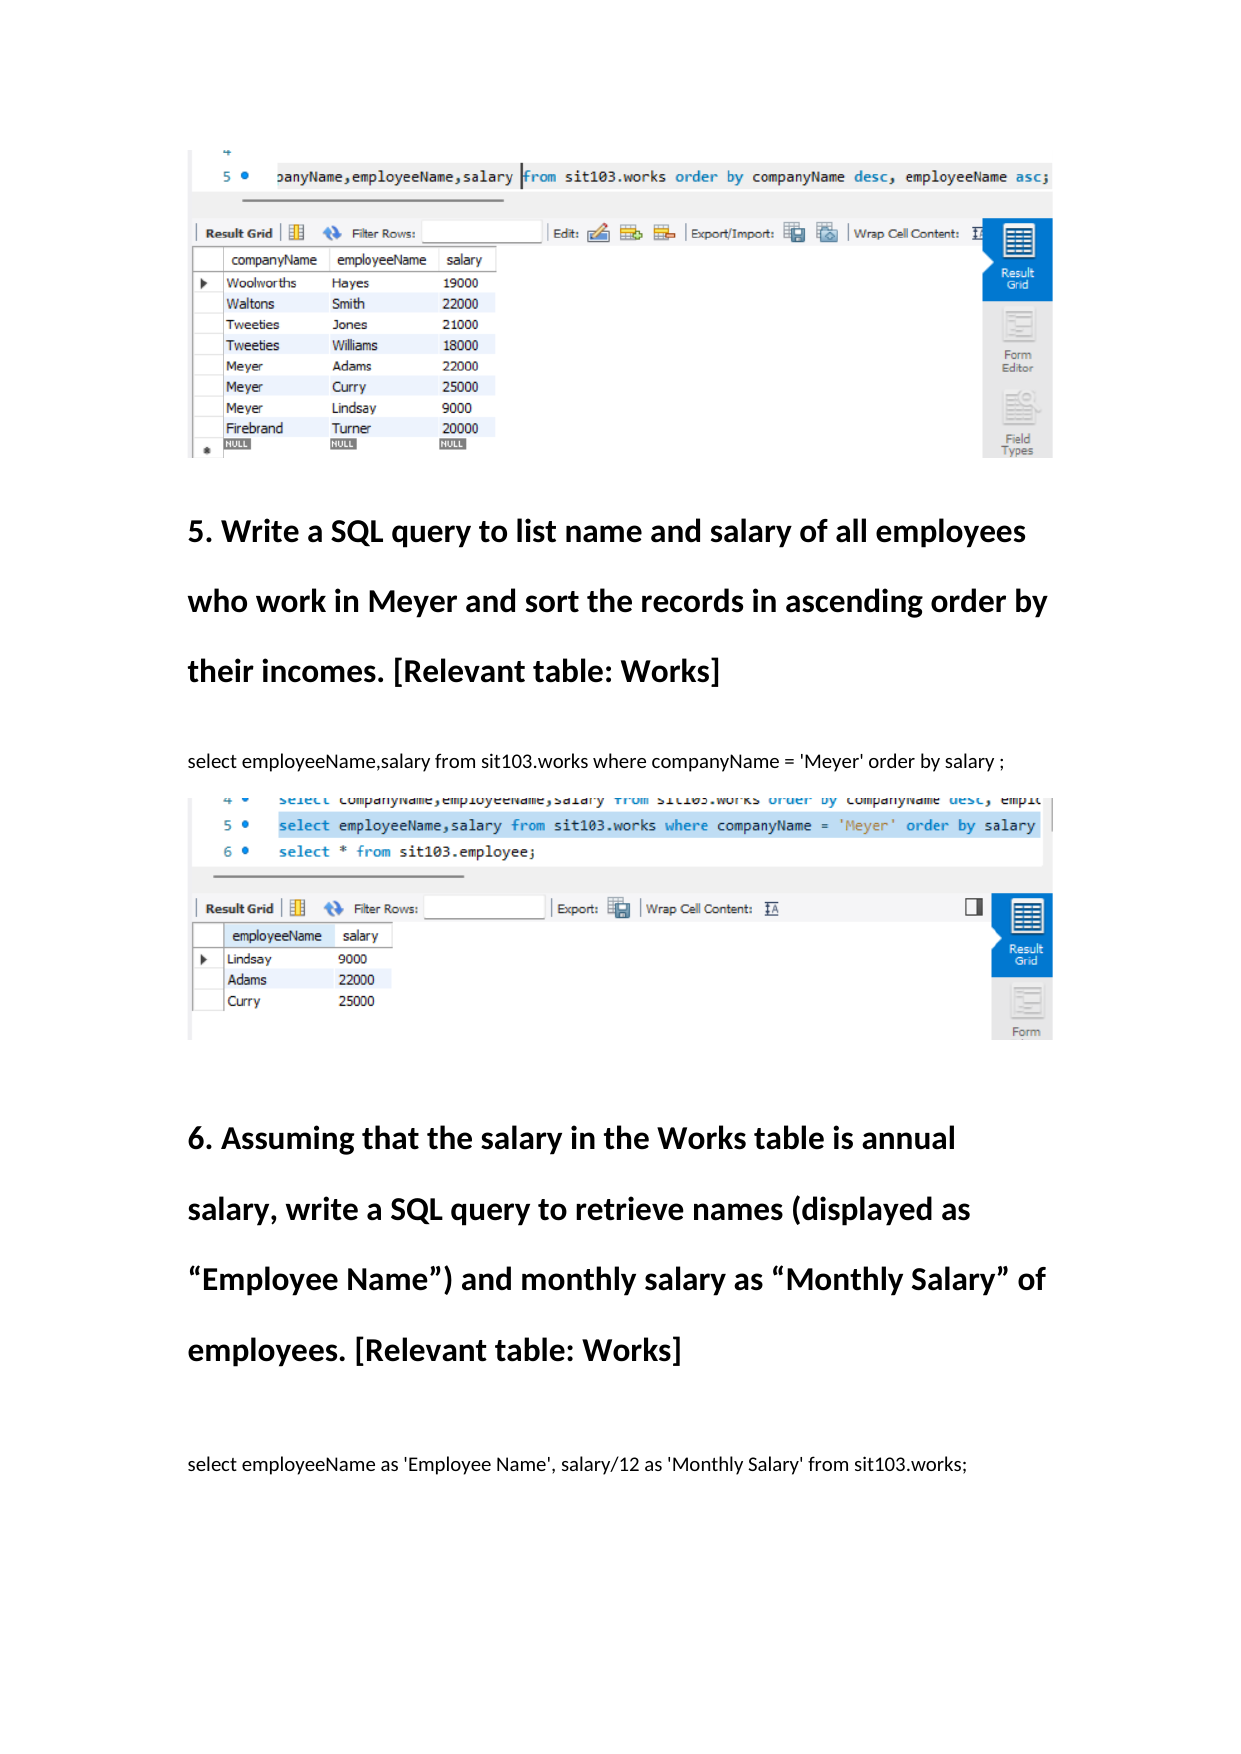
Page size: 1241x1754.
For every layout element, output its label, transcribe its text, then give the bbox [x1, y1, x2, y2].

subtitle Write a SQL query to list name and salary of all employees who work in Meyer and sort the records in ascending order by their incomes. [Relevant table: Works] [187, 510, 1053, 691]
text select employeeName,salary from sit103.works where companyName = 'Meyer' order by salary ; [187, 748, 1053, 773]
picture [187, 798, 1053, 1040]
subtitle Assuming that the salary in the Works table is annual salary, write a SQL query to retrieve names (displayed as “Employee Name”) and monthly salary as “Monthly Salary” of employees. [Relevant table: Works] [187, 1117, 1053, 1369]
text select employeeName as 'Employee Name', salary/12 as 'Monthly Salary' from sit103.works; [187, 1452, 1053, 1477]
picture [187, 150, 1053, 458]
